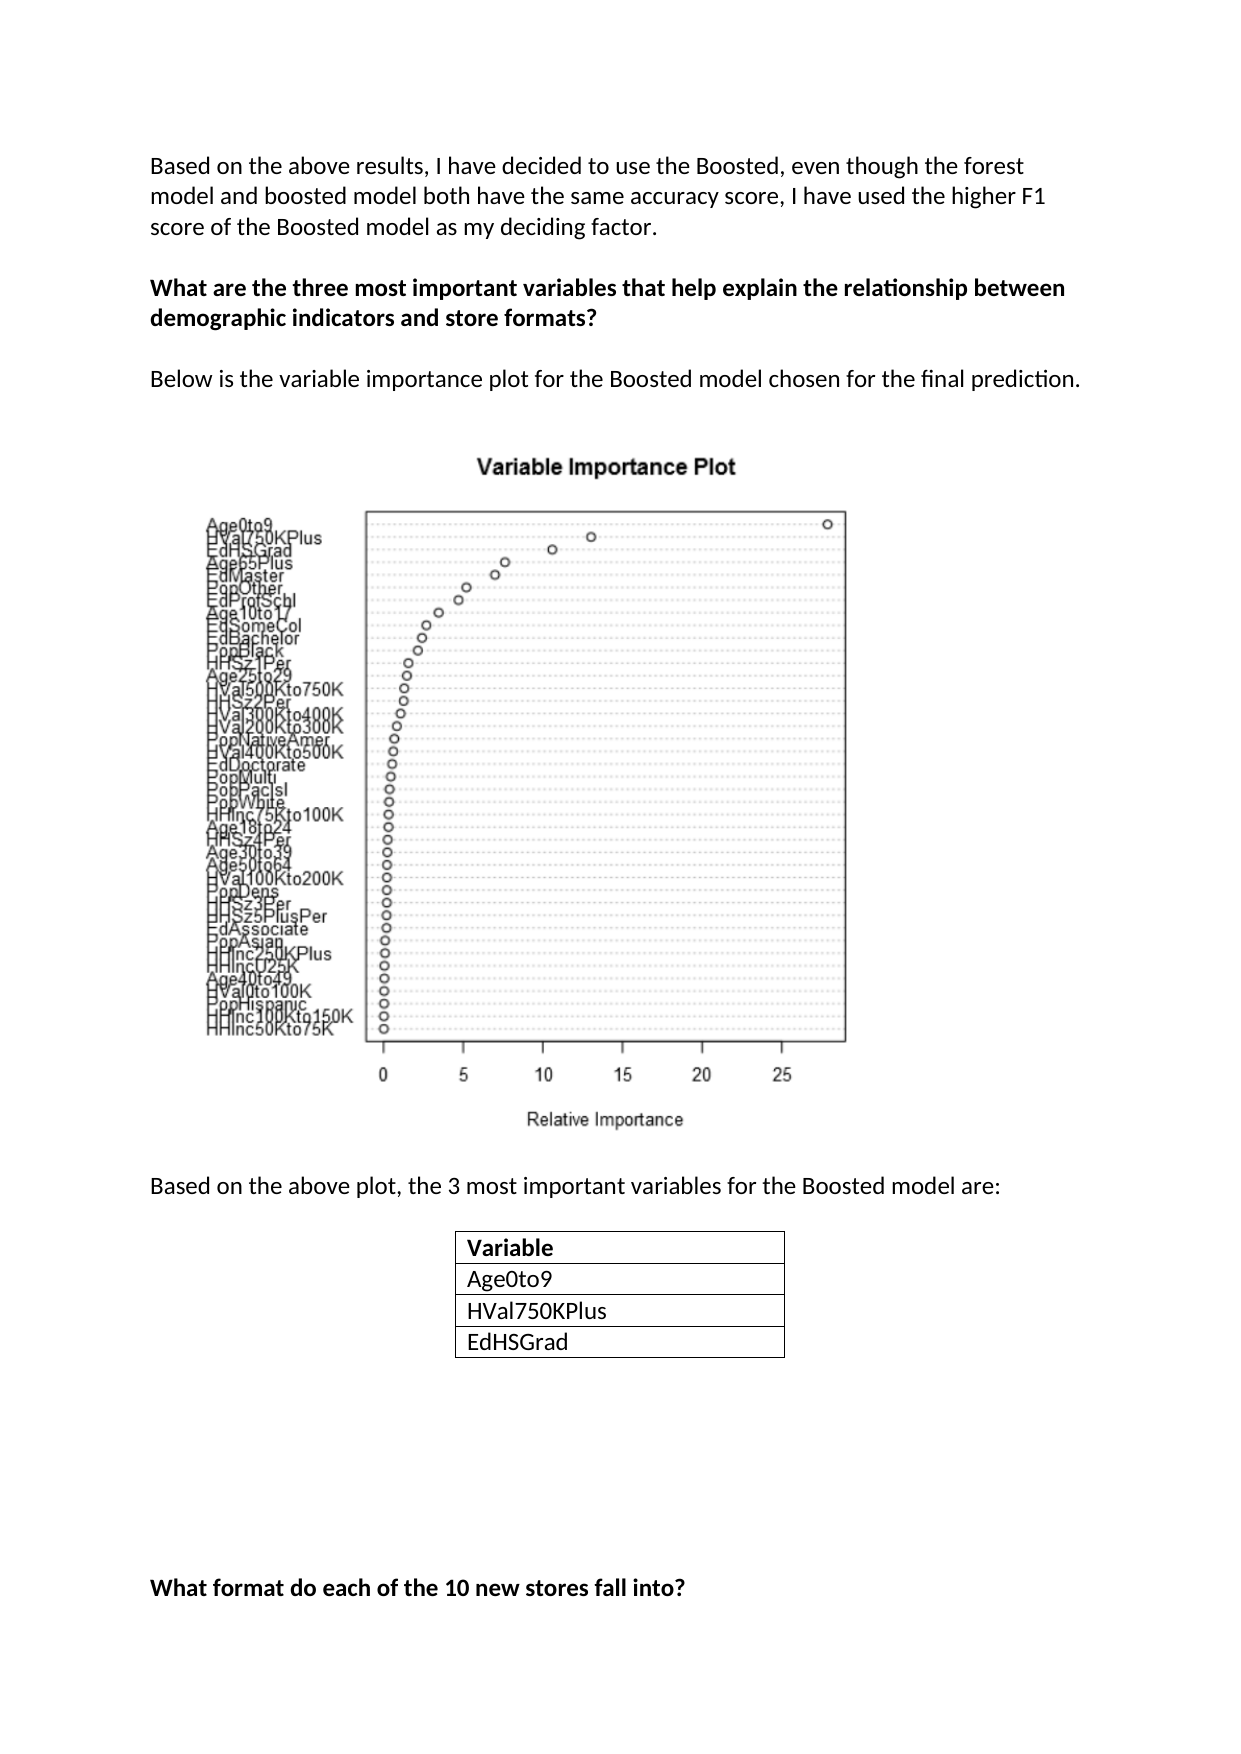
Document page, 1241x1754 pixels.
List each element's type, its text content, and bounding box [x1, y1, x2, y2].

table_cell HVal750KPlus [456, 1295, 784, 1326]
table_cell Age0to9 [456, 1264, 784, 1294]
table_cell EdHSGrad [456, 1327, 784, 1357]
text What format do each of the 10 new stores fall into? [150, 1572, 1090, 1602]
text What are the three most important variables that help explain the relationship between demographic indicators and store formats? [150, 272, 1090, 333]
text Below is the variable importance plot for the Boosted model chosen for the final prediction. [150, 364, 1090, 394]
text Based on the above plot, the 3 most important variables for the Boosted model are: [150, 1170, 1090, 1200]
table_header Variable [456, 1232, 784, 1262]
picture [150, 424, 923, 1140]
text Based on the above results, I have decided to use the Boosted, even though the forest model and boosted model both have the same accuracy score, I have used the higher F1 score of the Boosted model as my deciding factor. [150, 150, 1090, 242]
